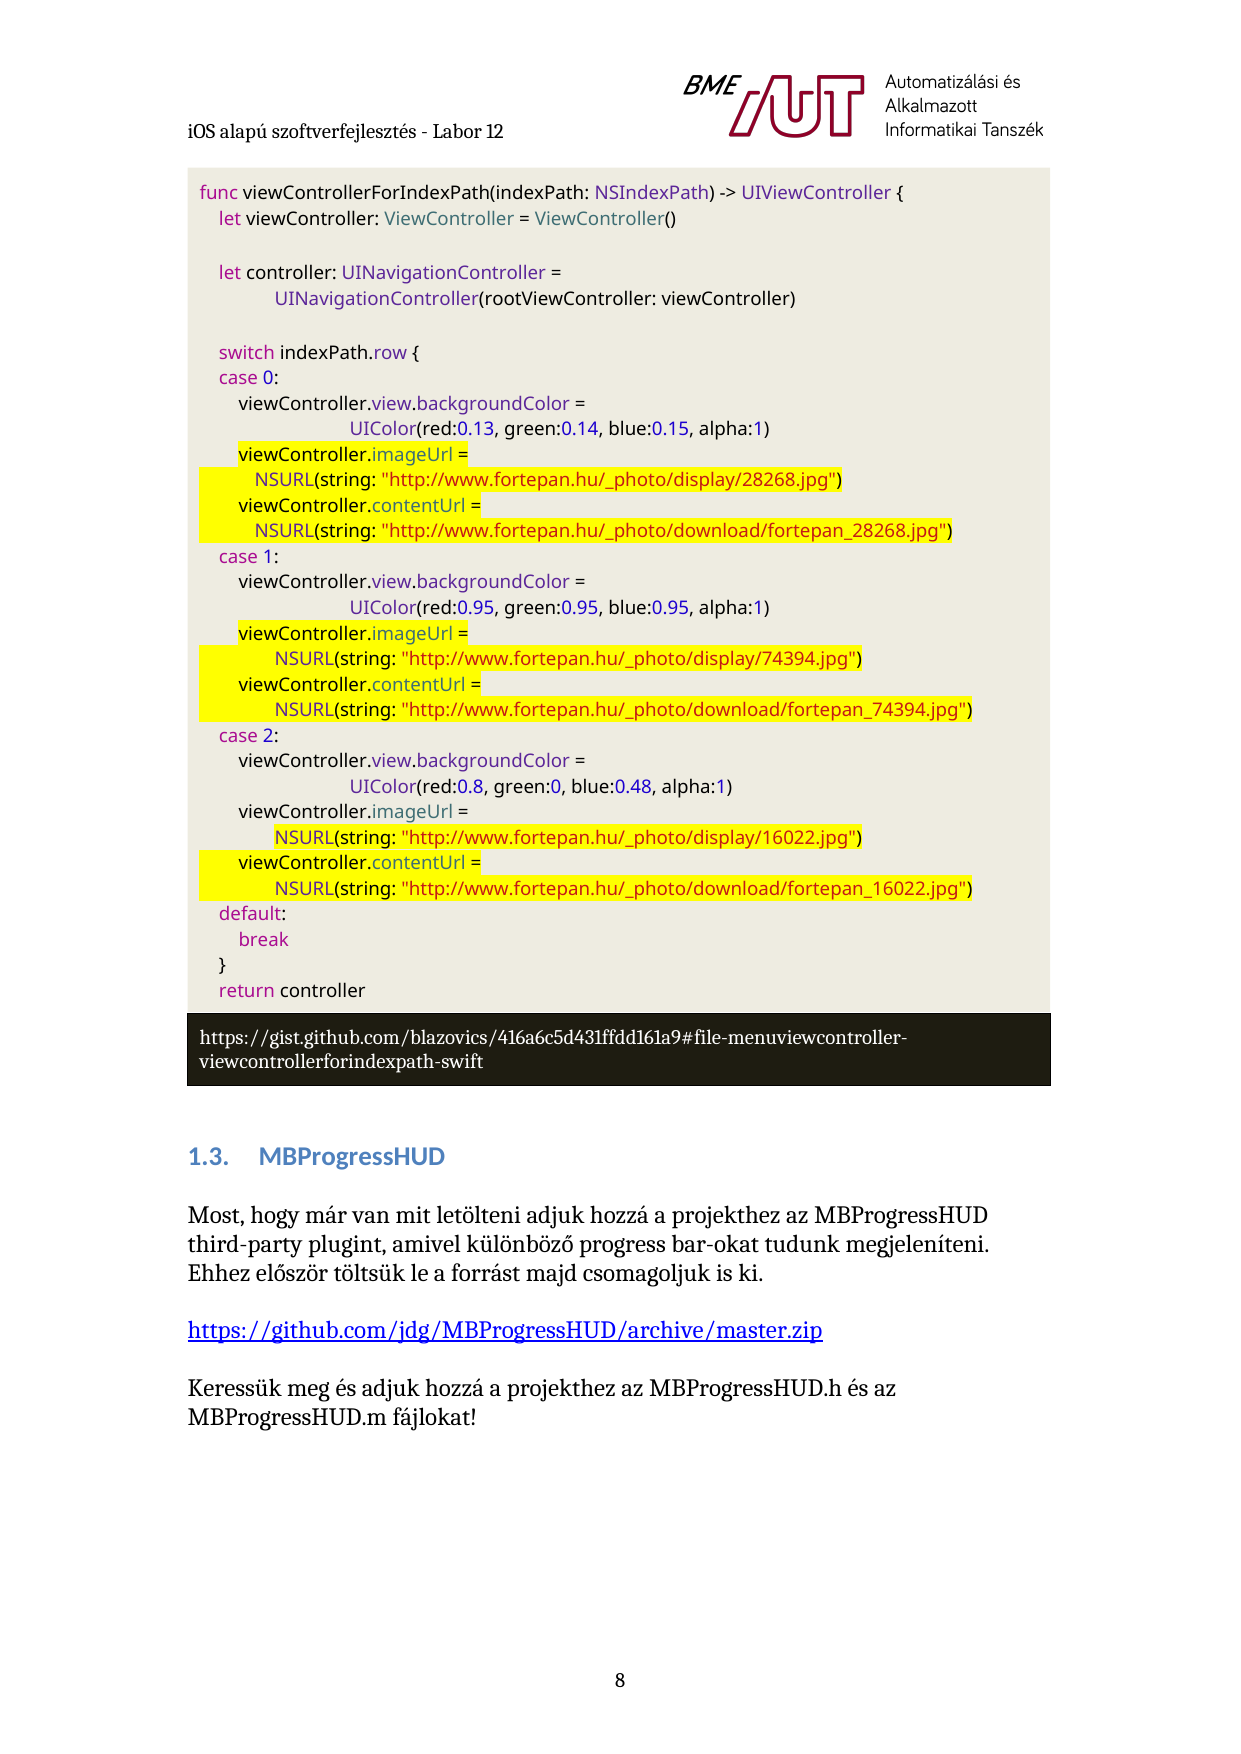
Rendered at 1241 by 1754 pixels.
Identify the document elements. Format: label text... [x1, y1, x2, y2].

text Ehhez először töltsük le a forrást majd csomagoljuk is ki. [187, 1259, 1053, 1287]
picture [683, 73, 1044, 139]
text Keressük meg és adjuk hozzá a projekthez az MBProgressHUD.h és az MBProgressHUD.m fájlokat! [187, 1374, 1053, 1431]
text Most, hogy már van mit letölteni adjuk hozzá a projekthez az MBProgressHUD third-party plugint, amivel különböző progress bar-okat tudunk megjeleníteni. [187, 1201, 1053, 1259]
subtitle MBProgressHUD [187, 1139, 1053, 1172]
text https://github.com/jdg/MBProgressHUD/archive/master.zip [187, 1316, 1053, 1345]
